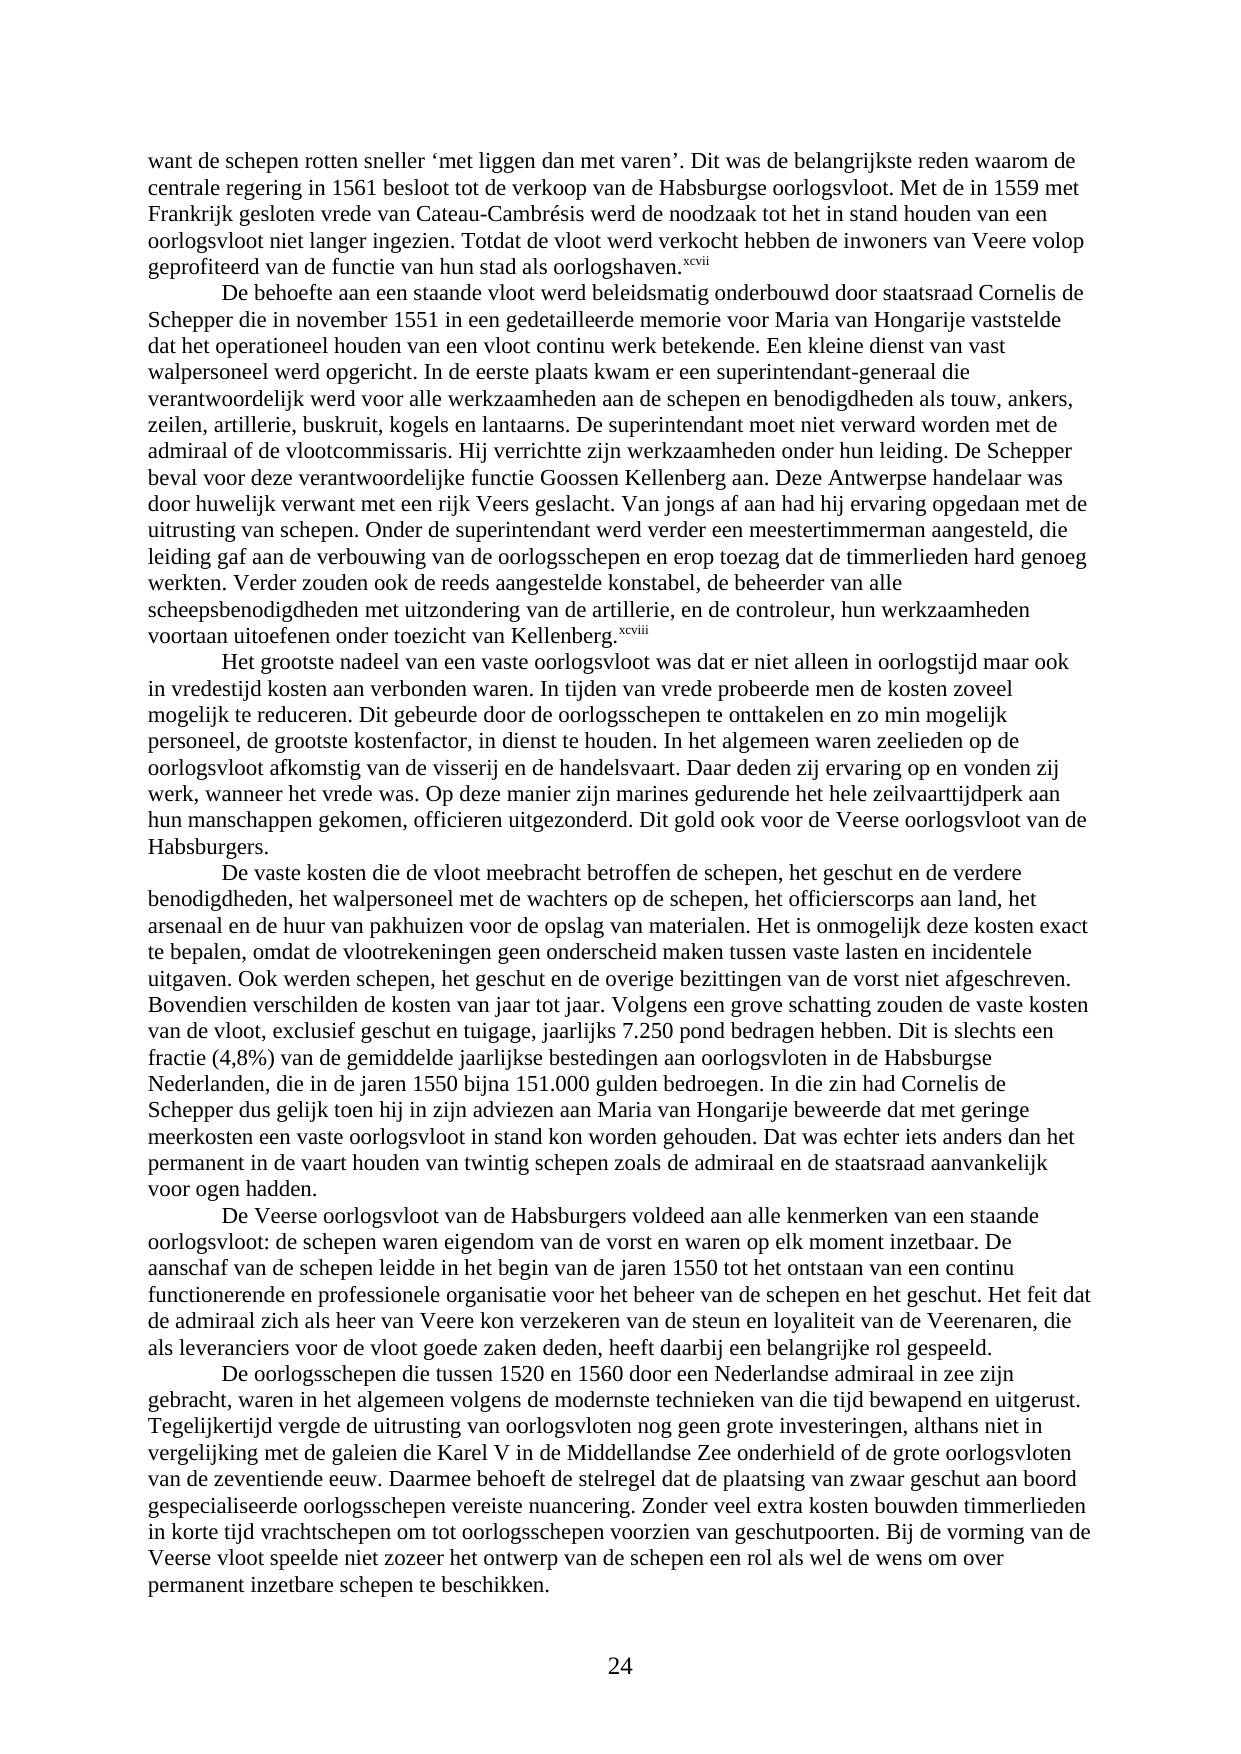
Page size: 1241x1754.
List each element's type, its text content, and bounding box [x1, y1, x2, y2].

text De oorlogsschepen die tussen 1520 en 1560 door een Nederlandse admiraal in zee zijn gebracht, waren in het algemeen volgens de modernste technieken van die tijd bewapend en uitgerust. Tegelijkertijd vergde de uitrusting van oorlogsvloten nog geen grote investeringen, althans niet in vergelijking met de galeien die Karel V in de Middellandse Zee onderhield of de grote oorlogsvloten van de zeventiende eeuw. Daarmee behoeft de stelregel dat de plaatsing van zwaar geschut aan boord gespecialiseerde oorlogsschepen vereiste nuancering. Zonder veel extra kosten bouwden timmerlieden in korte tijd vrachtschepen om tot oorlogsschepen voorzien van geschutpoorten. Bij de vorming van de Veerse vloot speelde niet zozeer het ontwerp van de schepen een rol als wel de wens om over permanent inzetbare schepen te beschikken. [148, 1360, 1093, 1597]
text Het grootste nadeel van een vaste oorlogsvloot was dat er niet alleen in oorlogstijd maar ook in vredestijd kosten aan verbonden waren. In tijden van vrede probeerde men de kosten zoveel mogelijk te reduceren. Dit gebeurde door de oorlogsschepen te onttakelen en zo min mogelijk personeel, de grootste kostenfactor, in dienst te houden. In het algemeen waren zeelieden op de oorlogsvloot afkomstig van de visserij en de handelsvaart. Daar deden zij ervaring op en vonden zij werk, wanneer het vrede was. Op deze manier zijn marines gedurende het hele zeilvaarttijdperk aan hun manschappen gekomen, officieren uitgezonderd. Dit gold ook voor de Veerse oorlogsvloot van de Habsburgers. [148, 648, 1093, 859]
text De Veerse oorlogsvloot van de Habsburgers voldeed aan alle kenmerken van een staande oorlogsvloot: de schepen waren eigendom van de vorst en waren op elk moment inzetbaar. De aanschaf van de schepen leidde in het begin van de jaren 1550 tot het ontstaan van een continu functionerende en professionele organisatie voor het beheer van de schepen en het geschut. Het feit dat de admiraal zich als heer van Veere kon verzekeren van de steun en loyaliteit van de Veerenaren, die als leveranciers voor de vloot goede zaken deden, heeft daarbij een belangrijke rol gespeeld. [148, 1202, 1093, 1360]
text De vaste kosten die de vloot meebracht betroffen de schepen, het geschut en de verdere benodigdheden, het walpersoneel met de wachters op de schepen, het officierscorps aan land, het arsenaal en de huur van pakhuizen voor de opslag van materialen. Het is onmogelijk deze kosten exact te bepalen, omdat de vlootrekeningen geen onderscheid maken tussen vaste lasten en incidentele uitgaven. Ook werden schepen, het geschut en de overige bezittingen van de vorst niet afgeschreven. Bovendien verschilden de kosten van jaar tot jaar. Volgens een grove schatting zouden de vaste kosten van de vloot, exclusief geschut en tuigage, jaarlijks 7.250 pond bedragen hebben. Dit is slechts een fractie (4,8%) van de gemiddelde jaarlijkse bestedingen aan oorlogsvloten in de Habsburgse Nederlanden, die in de jaren 1550 bijna 151.000 gulden bedroegen. In die zin had Cornelis de Schepper dus gelijk toen hij in zijn adviezen aan Maria van Hongarije beweerde dat met geringe meerkosten een vaste oorlogsvloot in stand kon worden gehouden. Dat was echter iets anders dan het permanent in de vaart houden van twintig schepen zoals de admiraal en de staatsraad aanvankelijk voor ogen hadden. [148, 859, 1093, 1202]
